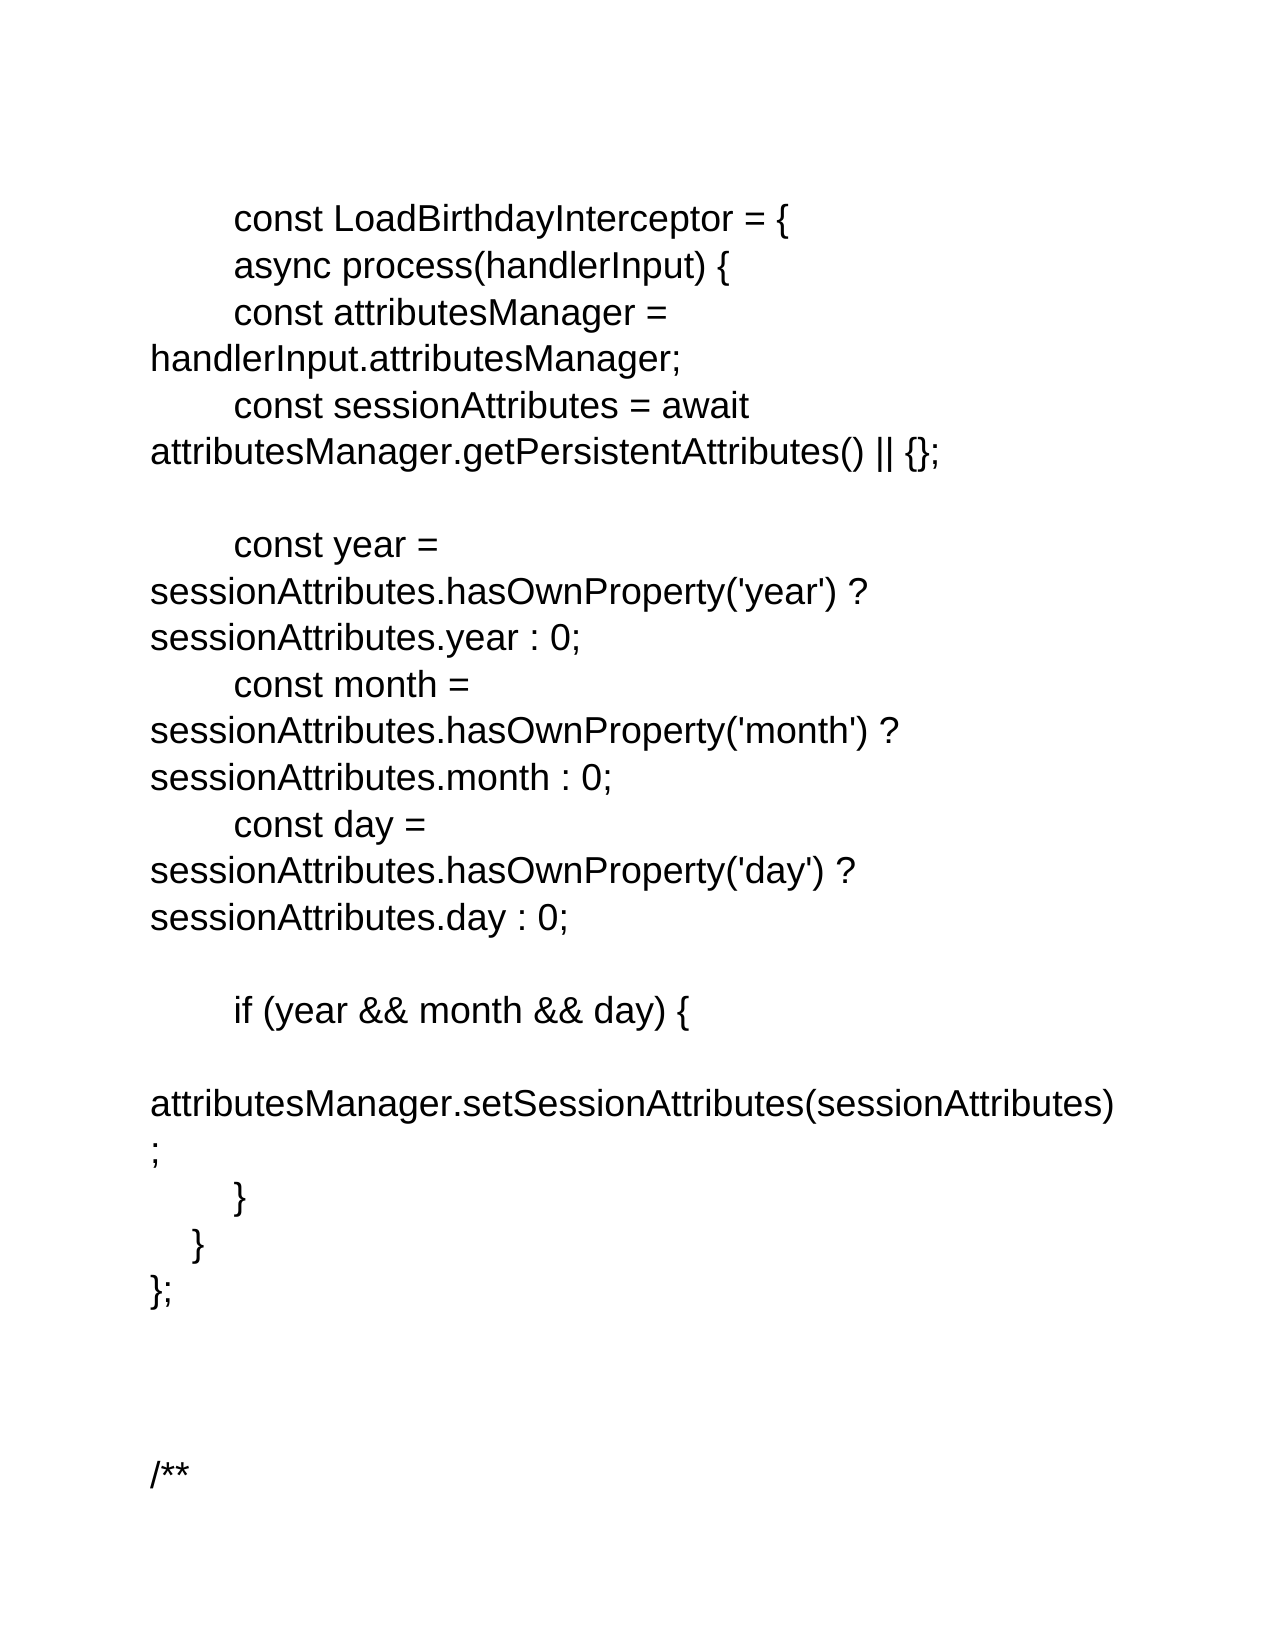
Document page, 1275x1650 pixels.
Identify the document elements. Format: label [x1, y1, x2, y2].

text [150, 150, 1125, 1497]
